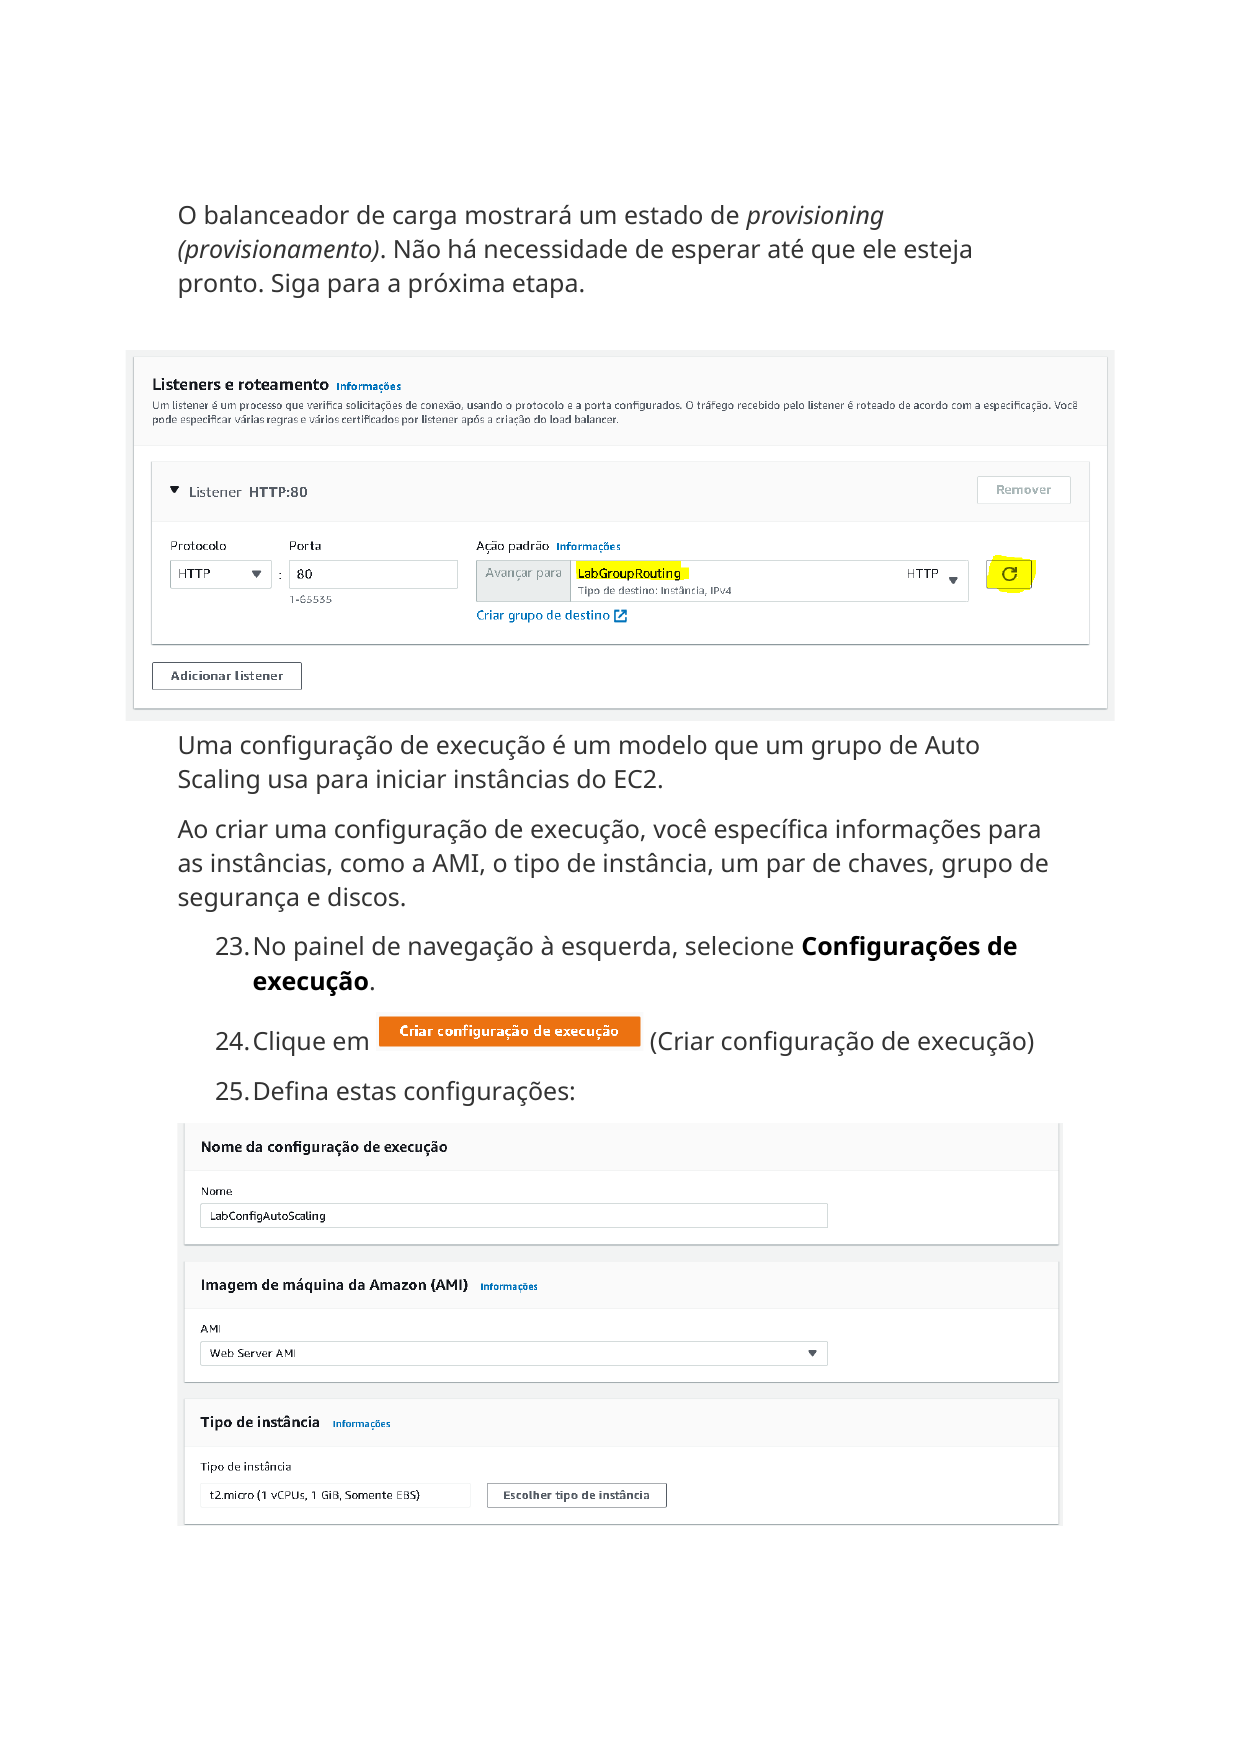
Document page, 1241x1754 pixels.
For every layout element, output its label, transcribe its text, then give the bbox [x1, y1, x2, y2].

picture [125, 350, 1115, 721]
text O balanceador de carga mostrará um estado de provisioning (provisionamento). Não há necessidade de esperar até que ele esteja pronto. Siga para a próxima etapa. [177, 197, 1063, 299]
text Uma configuração de execução é um modelo que um grupo de Auto Scaling usa para iniciar instâncias do EC2. [177, 727, 1063, 796]
list Defina estas configurações: [215, 1074, 1063, 1108]
picture [376, 1012, 644, 1051]
text Ao criar uma configuração de execução, você específica informações para as instâncias, como a AMI, o tipo de instância, um par de chaves, grupo de segurança e discos. [177, 811, 1063, 913]
list No painel de navegação à esquerda, selecione Configurações de execução. [215, 929, 1063, 997]
picture [177, 1123, 1063, 1526]
